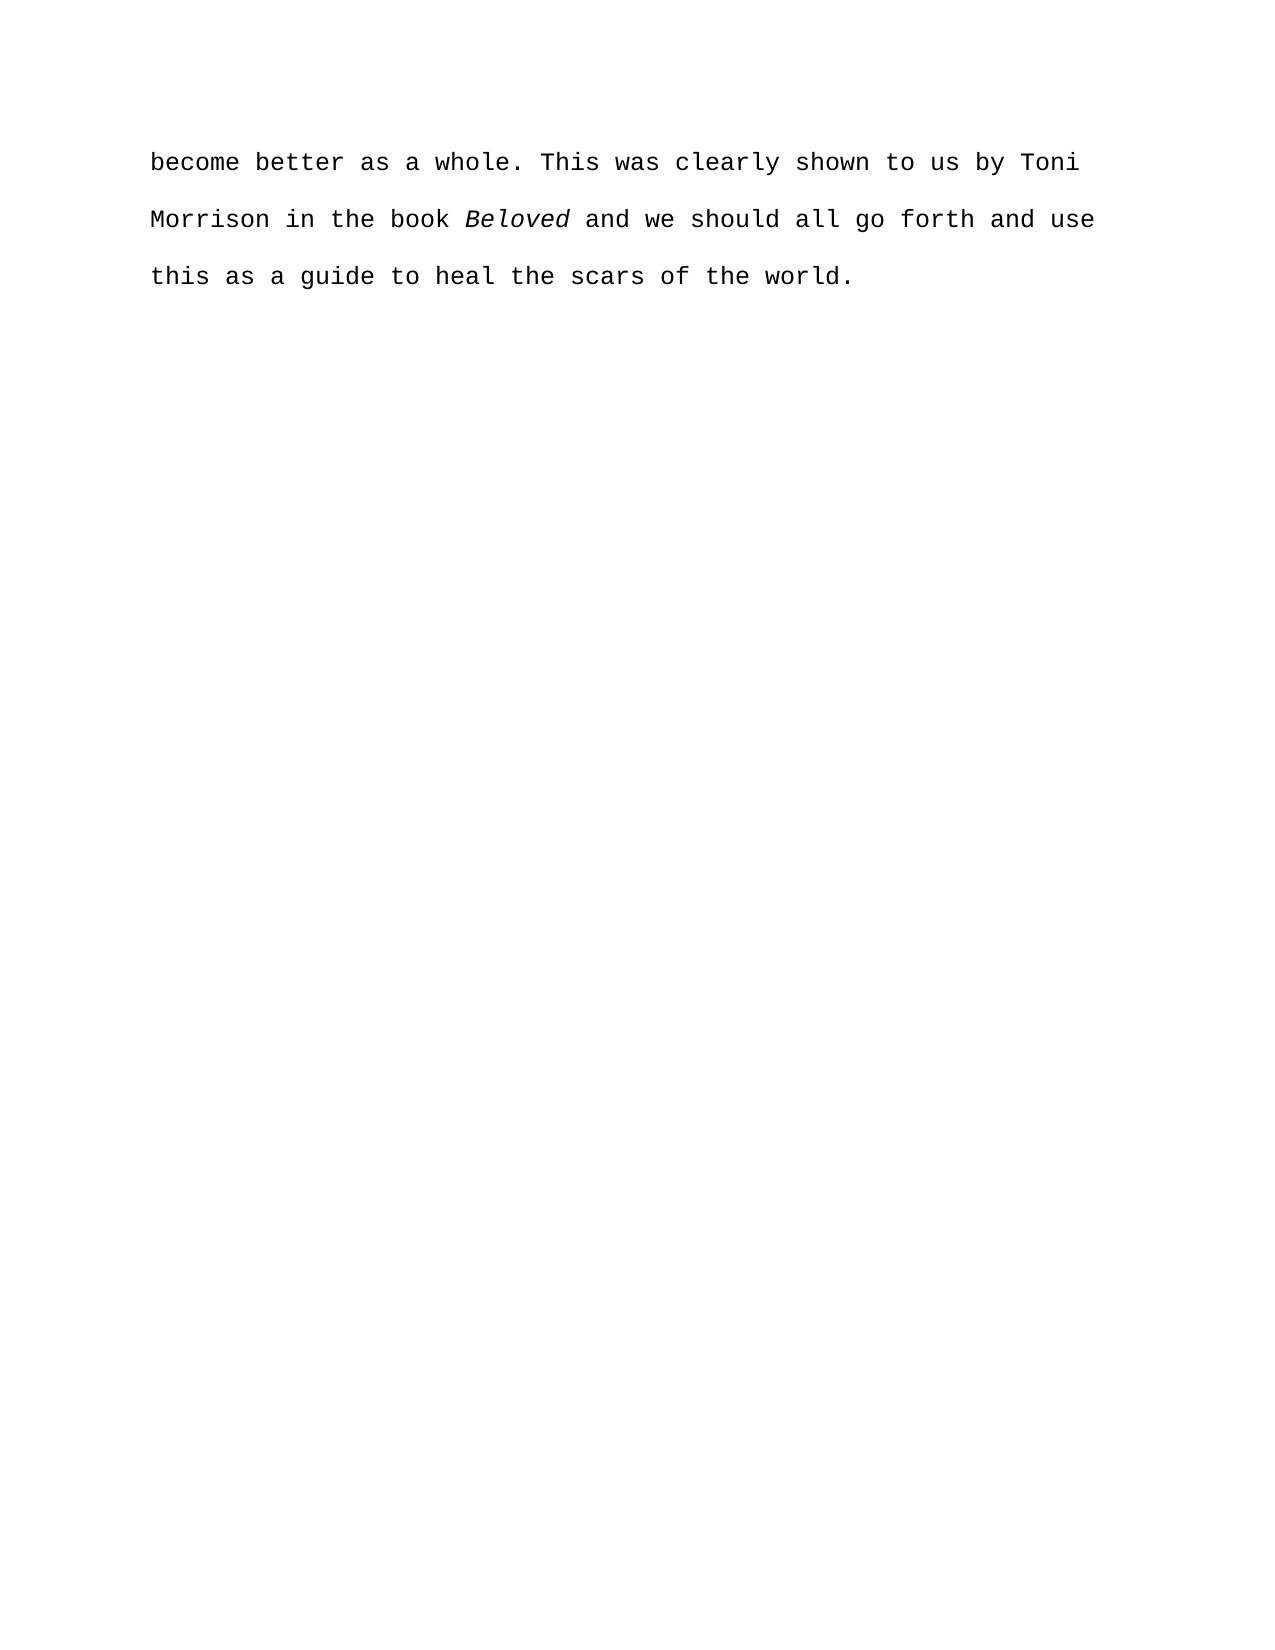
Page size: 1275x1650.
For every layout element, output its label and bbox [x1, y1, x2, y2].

text [150, 150, 1125, 292]
